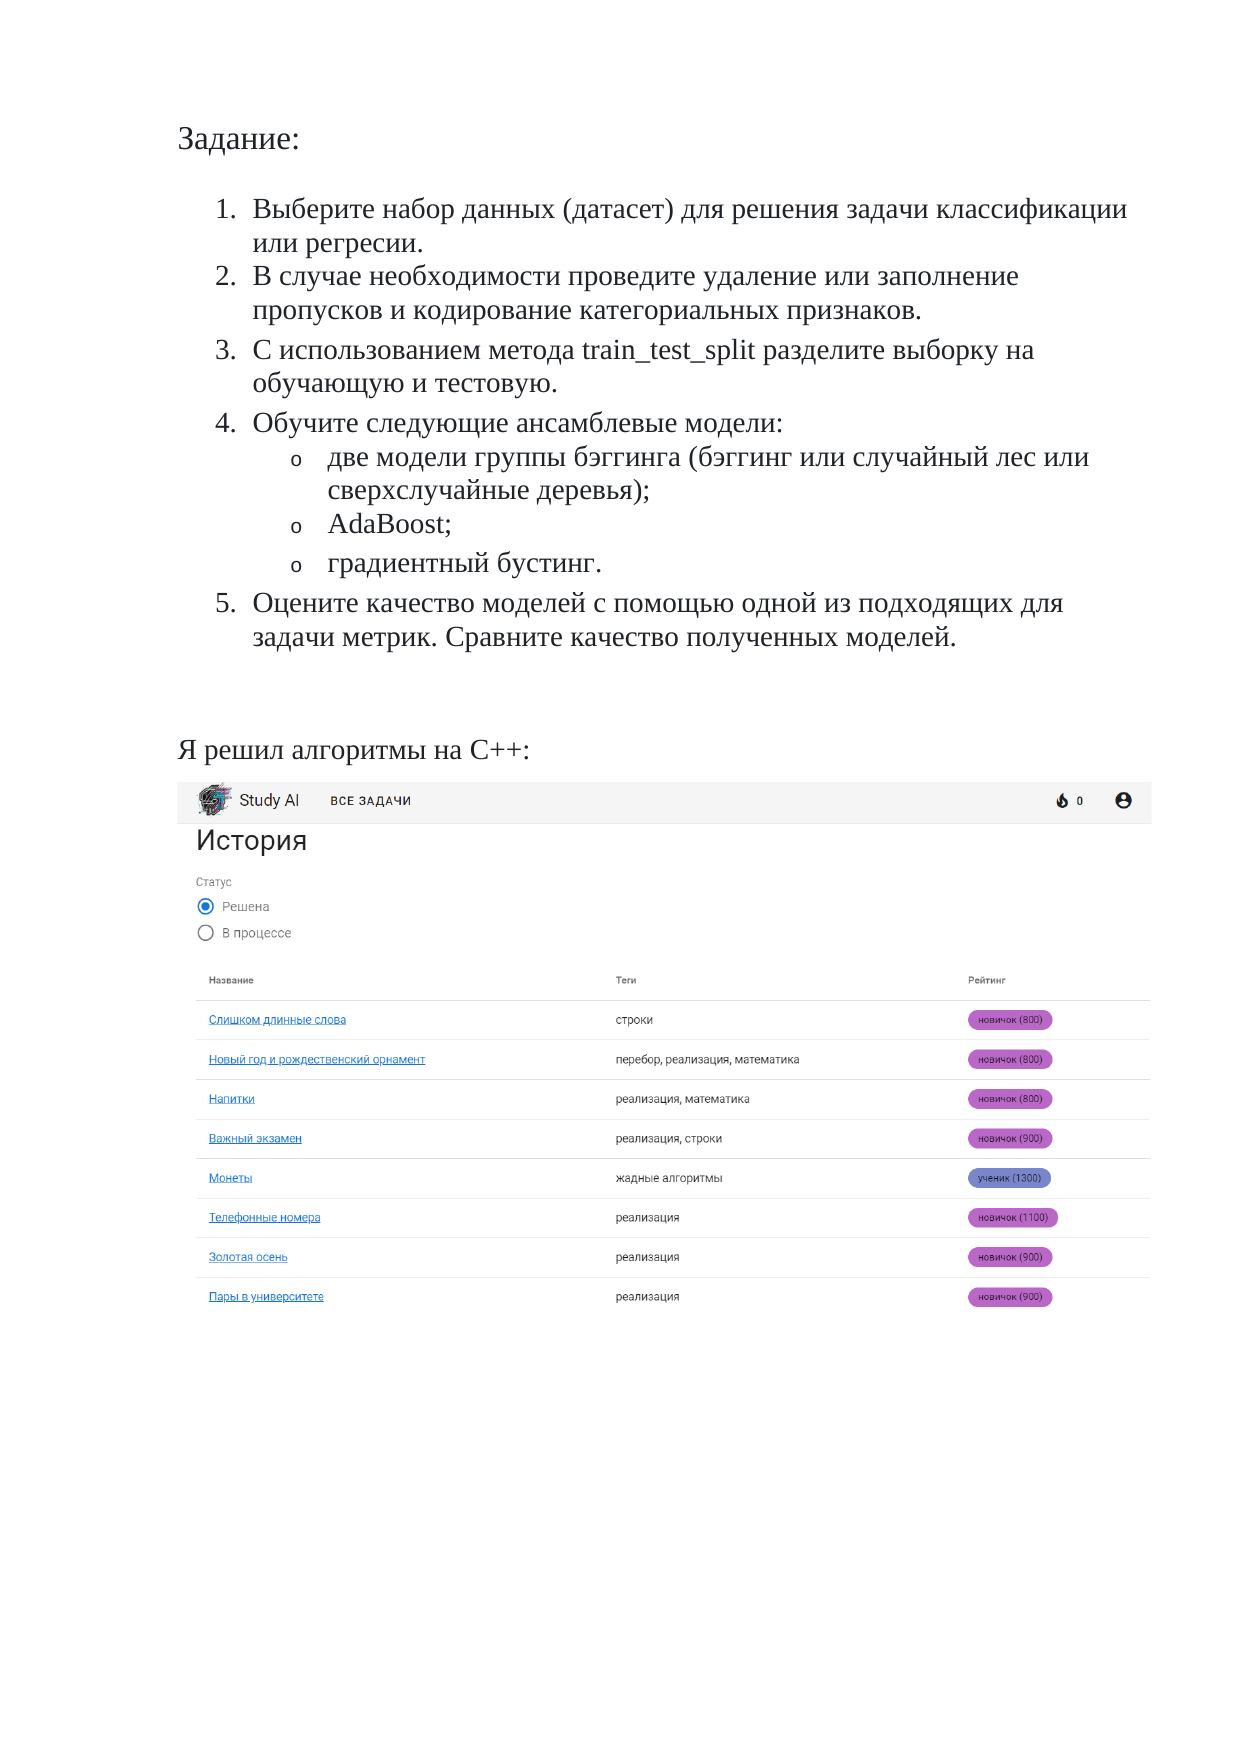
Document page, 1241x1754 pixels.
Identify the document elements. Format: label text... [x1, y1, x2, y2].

picture [177, 782, 1152, 1326]
subtitle Задание: [177, 118, 1063, 156]
list Оцените качество моделей с помощью одной из подходящих для задачи метрик. Сравните качество полученных моделей. [215, 585, 1152, 652]
list Выберите набор данных (датасет) для решения задачи классификации или регресии. [215, 191, 1152, 258]
list Обучите следующие ансамблевые модели: [215, 405, 1152, 439]
list две модели группы бэггинга (бэггинг или случайный лес или сверхслучайные деревья); [290, 439, 1152, 506]
list С использованием метода train_test_split разделите выборку на обучающую и тестовую. [215, 332, 1152, 399]
list градиентный бустинг. [290, 546, 1152, 579]
text Я решил алгоритмы на C++: [177, 732, 1152, 765]
list AdaBoost; [290, 506, 1152, 539]
list В случае необходимости проведите удаление или заполнение пропусков и кодирование категориальных признаков. [215, 258, 1152, 326]
